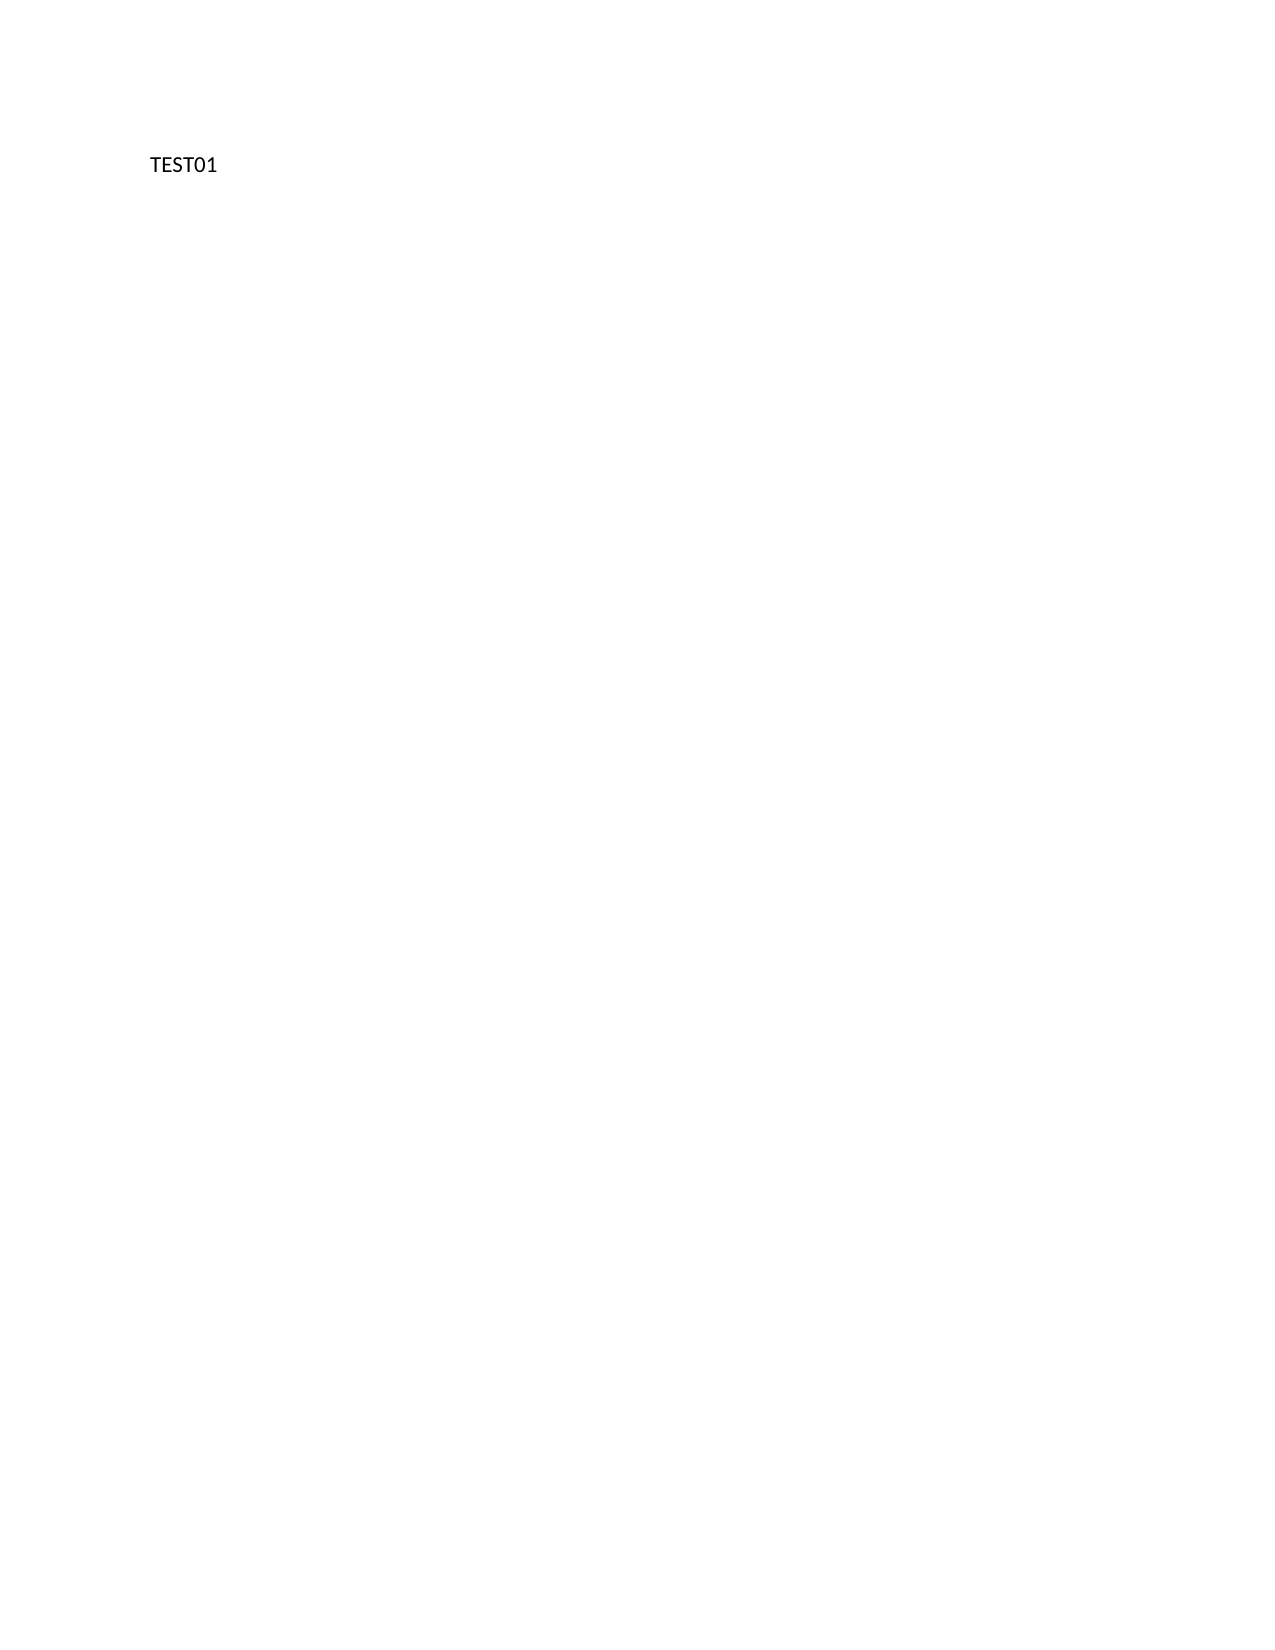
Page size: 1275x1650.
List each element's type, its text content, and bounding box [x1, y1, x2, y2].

text TEST01 [150, 150, 1125, 178]
